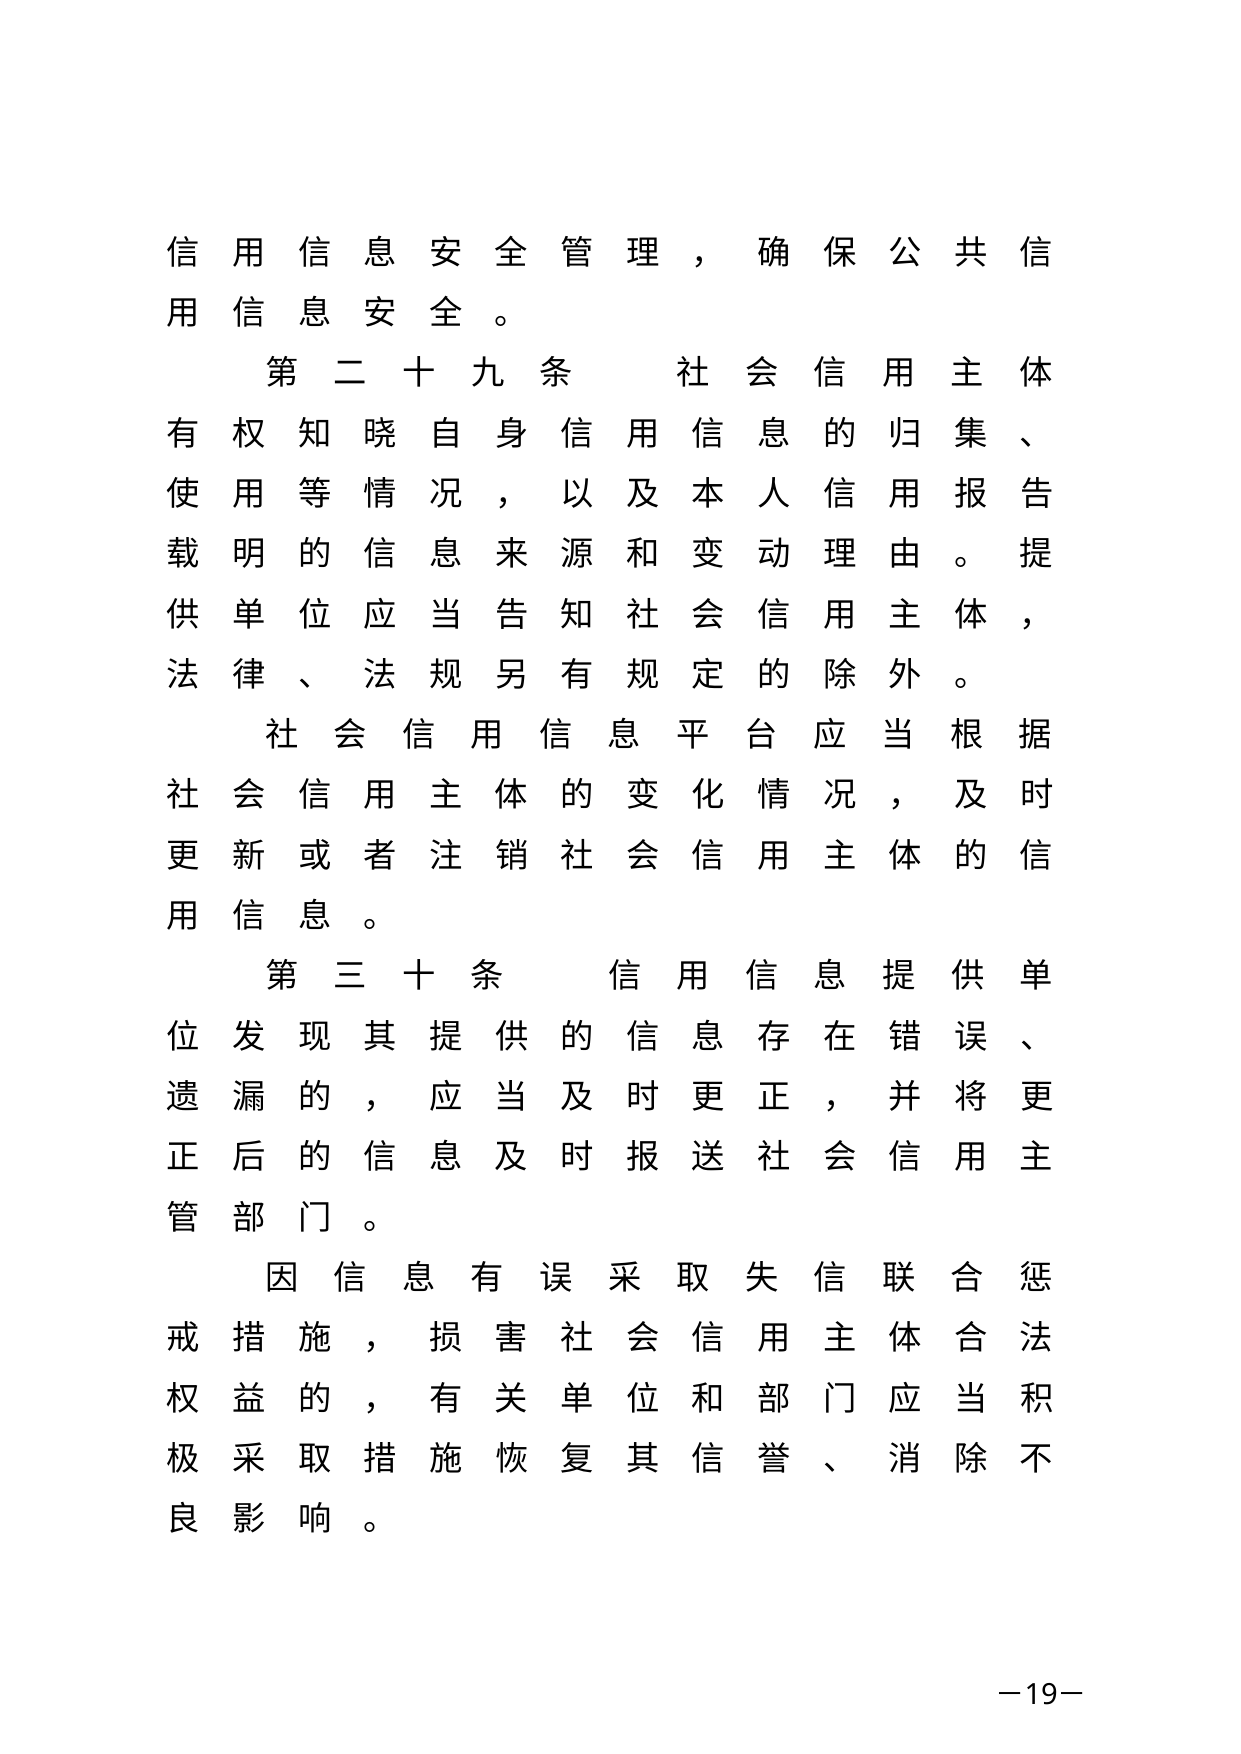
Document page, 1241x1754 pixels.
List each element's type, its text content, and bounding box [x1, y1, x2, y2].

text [167, 219, 1085, 340]
text 第三十条 信用信息提供单位发现其提供的信息存在错误、遗漏的，应当及时更正，并将更正后的信息及时报送社会信用主管部门。 [167, 943, 1085, 1245]
text 社会信用信息平台应当根据社会信用主体的变化情况，及时更新或者注销社会信用主体的信用信息。 [167, 702, 1085, 943]
text 第二十九条 社会信用主体有权知晓自身信用信息的归集、使用等情况，以及本人信用报告载明的信息来源和变动理由。提供单位应当告知社会信用主体，法律、法规另有规定的除外。 [167, 340, 1085, 702]
text 因信息有误采取失信联合惩戒措施，损害社会信用主体合法权益的，有关单位和部门应当积极采取措施恢复其信誉、消除不良影响。 [167, 1245, 1085, 1546]
